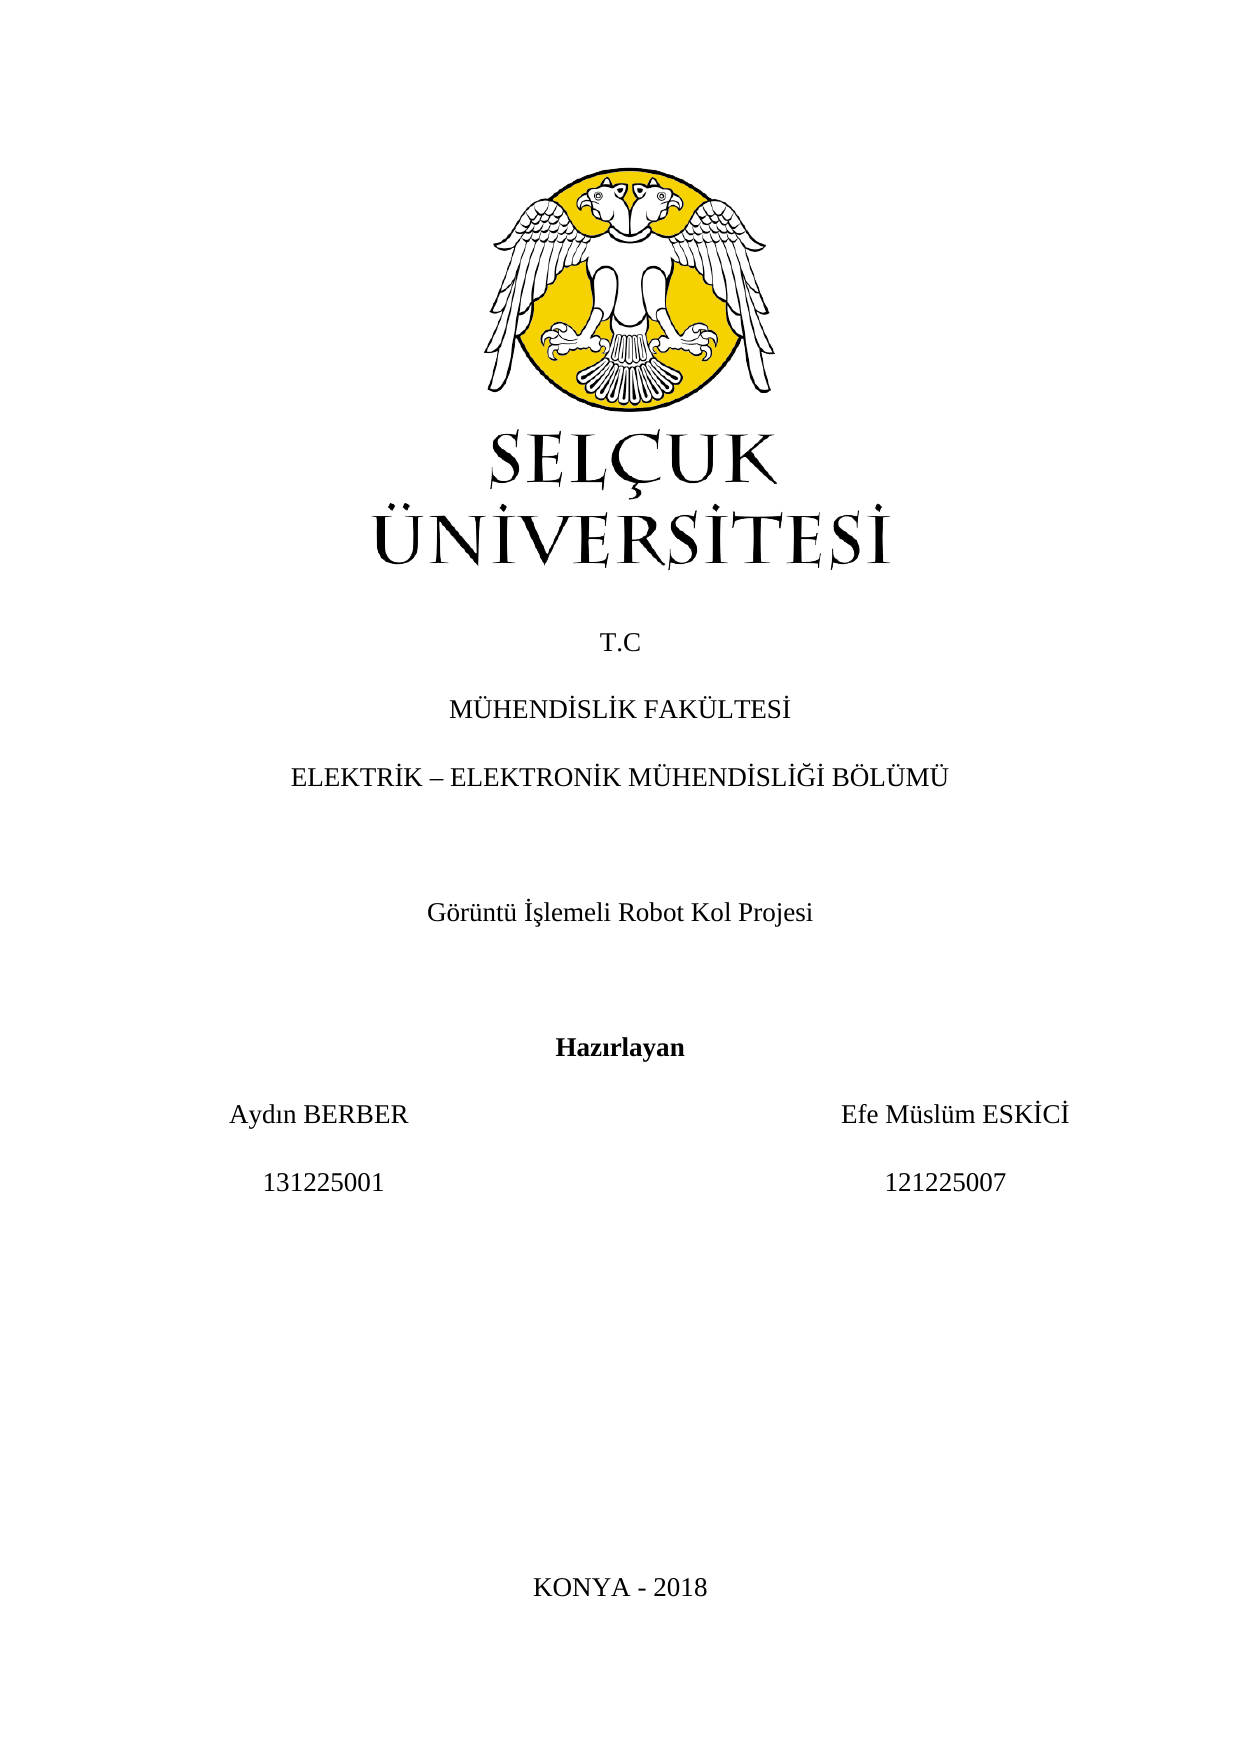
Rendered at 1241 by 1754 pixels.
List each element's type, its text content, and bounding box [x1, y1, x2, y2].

picture [343, 147, 918, 590]
text ELEKTRİK – ELEKTRONİK MÜHENDİSLİĞİ BÖLÜMÜ [148, 761, 1093, 792]
text Hazırlayan [148, 1031, 1093, 1062]
text Görüntü İşlemeli Robot Kol Projesi [148, 896, 1093, 927]
text KONYA - 2018 [148, 1571, 1093, 1602]
text MÜHENDİSLİK FAKÜLTESİ [148, 694, 1093, 725]
text Aydın BERBER Efe Müslüm ESKİCİ [148, 1099, 1093, 1130]
text T.C [148, 626, 1093, 657]
text 131225001 121225007 [148, 1166, 1093, 1197]
